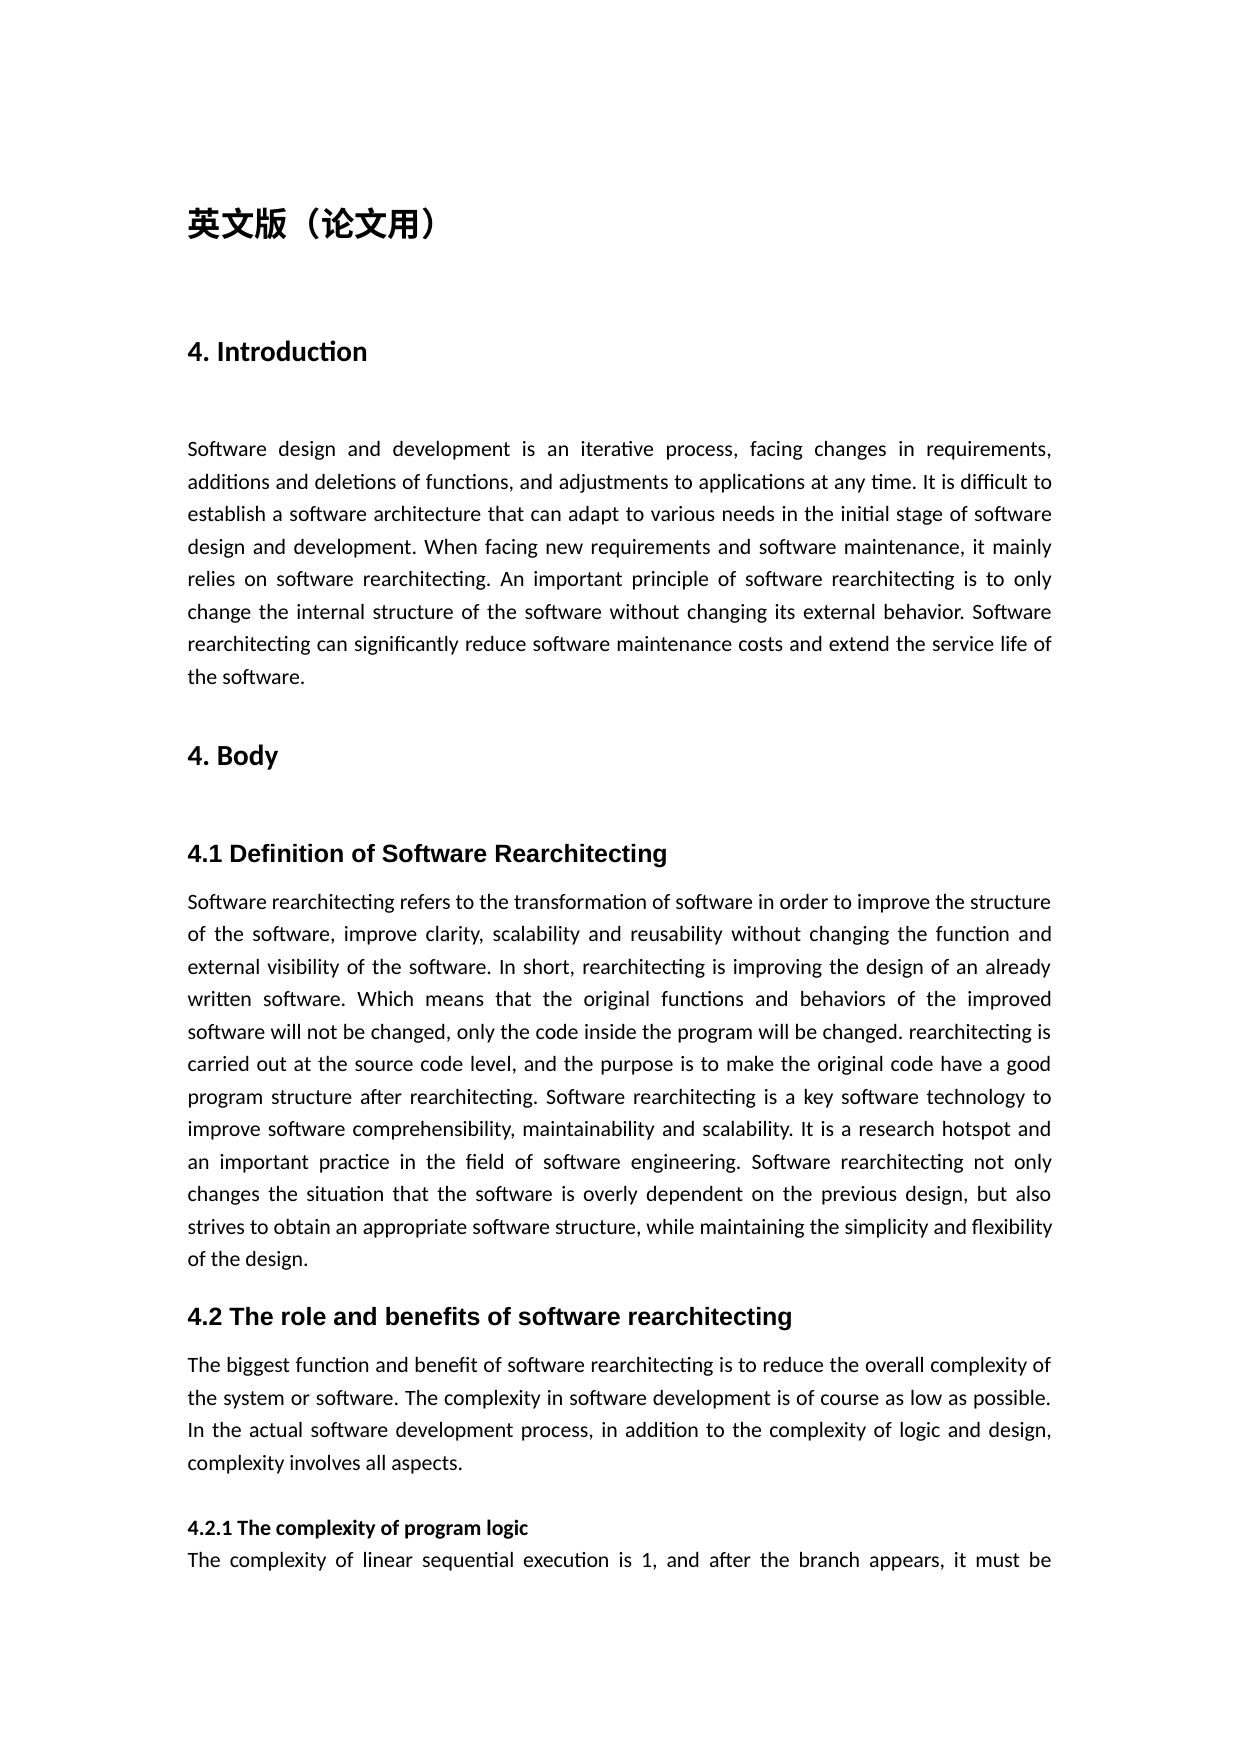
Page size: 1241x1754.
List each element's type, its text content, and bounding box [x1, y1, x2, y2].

subtitle Introduction [187, 318, 1053, 383]
list Software design and development is an iterative process, facing changes in requirements, additions and deletions of functions, and adjustments to applications at any time. It is difficult to establish a software architecture that can adapt to various needs in the initial stage of software design and development. When facing new requirements and software maintenance, it mainly relies on software rearchitecting. An important principle of software rearchitecting is to only change the internal structure of the software without changing its external behavior. Software rearchitecting can significantly reduce software maintenance costs and extend the service life of the software. [187, 433, 1053, 693]
subtitle 英文版（论文用） [187, 189, 1053, 254]
text The biggest function and benefit of software rearchitecting is to reduce the overall complexity of the system or software. The complexity in software development is of course as low as possible. In the actual software development process, in addition to the complexity of logic and design, complexity involves all aspects. [187, 1348, 1053, 1478]
text 4.2.1 The complexity of program logic [187, 1511, 1053, 1543]
subtitle 4.2 The role and benefits of software rearchitecting [187, 1300, 1053, 1332]
subtitle 4. Body [187, 722, 1053, 787]
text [187, 1543, 1053, 1576]
subtitle 4.1 Definition of Software Rearchitecting [187, 837, 1053, 869]
text Software rearchitecting refers to the transformation of software in order to improve the structure of the software, improve clarity, scalability and reusability without changing the function and external visibility of the software. In short, rearchitecting is improving the design of an already written software. Which means that the original functions and behaviors of the improved software will not be changed, only the code inside the program will be changed. rearchitecting is carried out at the source code level, and the purpose is to make the original code have a good program structure after rearchitecting. Software rearchitecting is a key software technology to improve software comprehensibility, maintainability and scalability. It is a research hotspot and an important practice in the field of software engineering. Software rearchitecting not only changes the situation that the software is overly dependent on the previous design, but also strives to obtain an appropriate software structure, while maintaining the simplicity and flexibility of the design. [187, 885, 1053, 1275]
